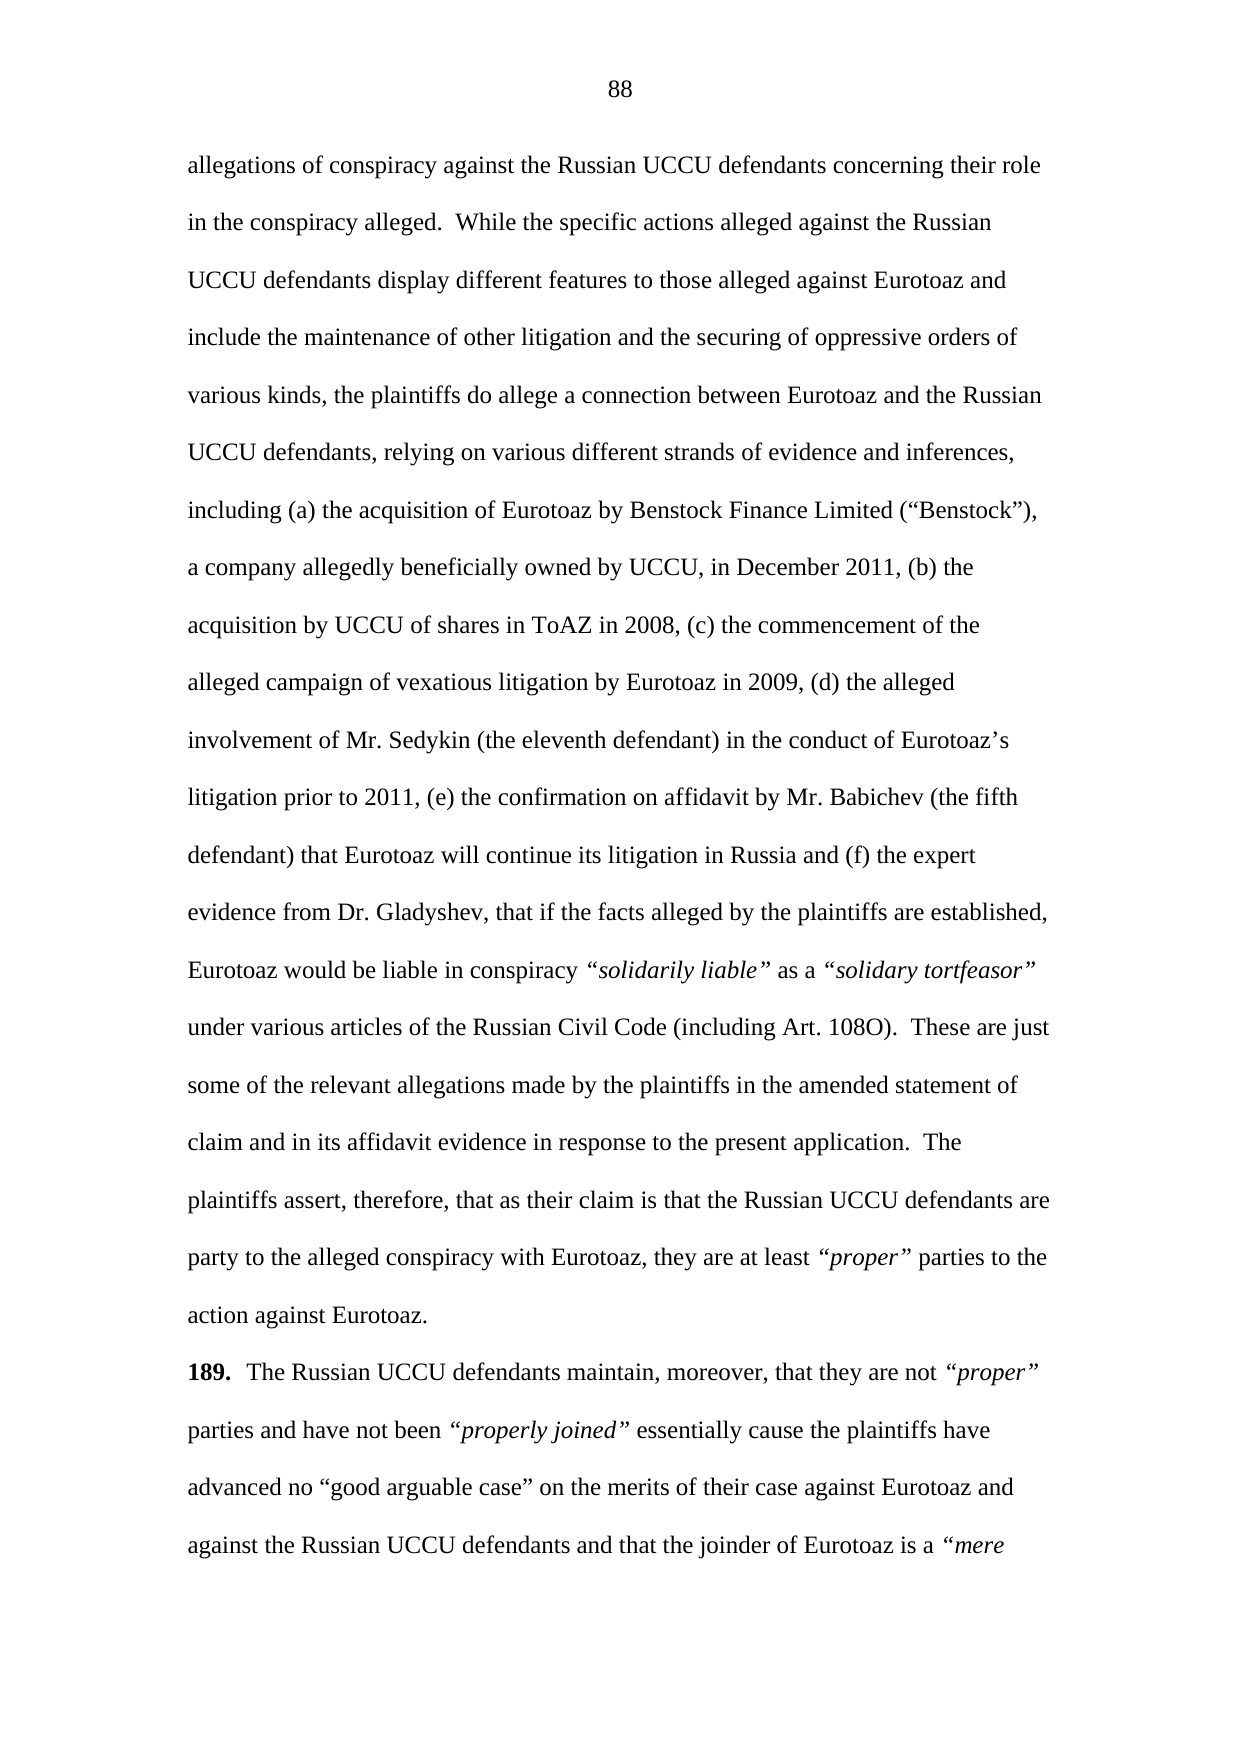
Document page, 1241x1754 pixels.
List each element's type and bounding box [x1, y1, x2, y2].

list [187, 150, 1053, 1329]
list [187, 1357, 1053, 1559]
